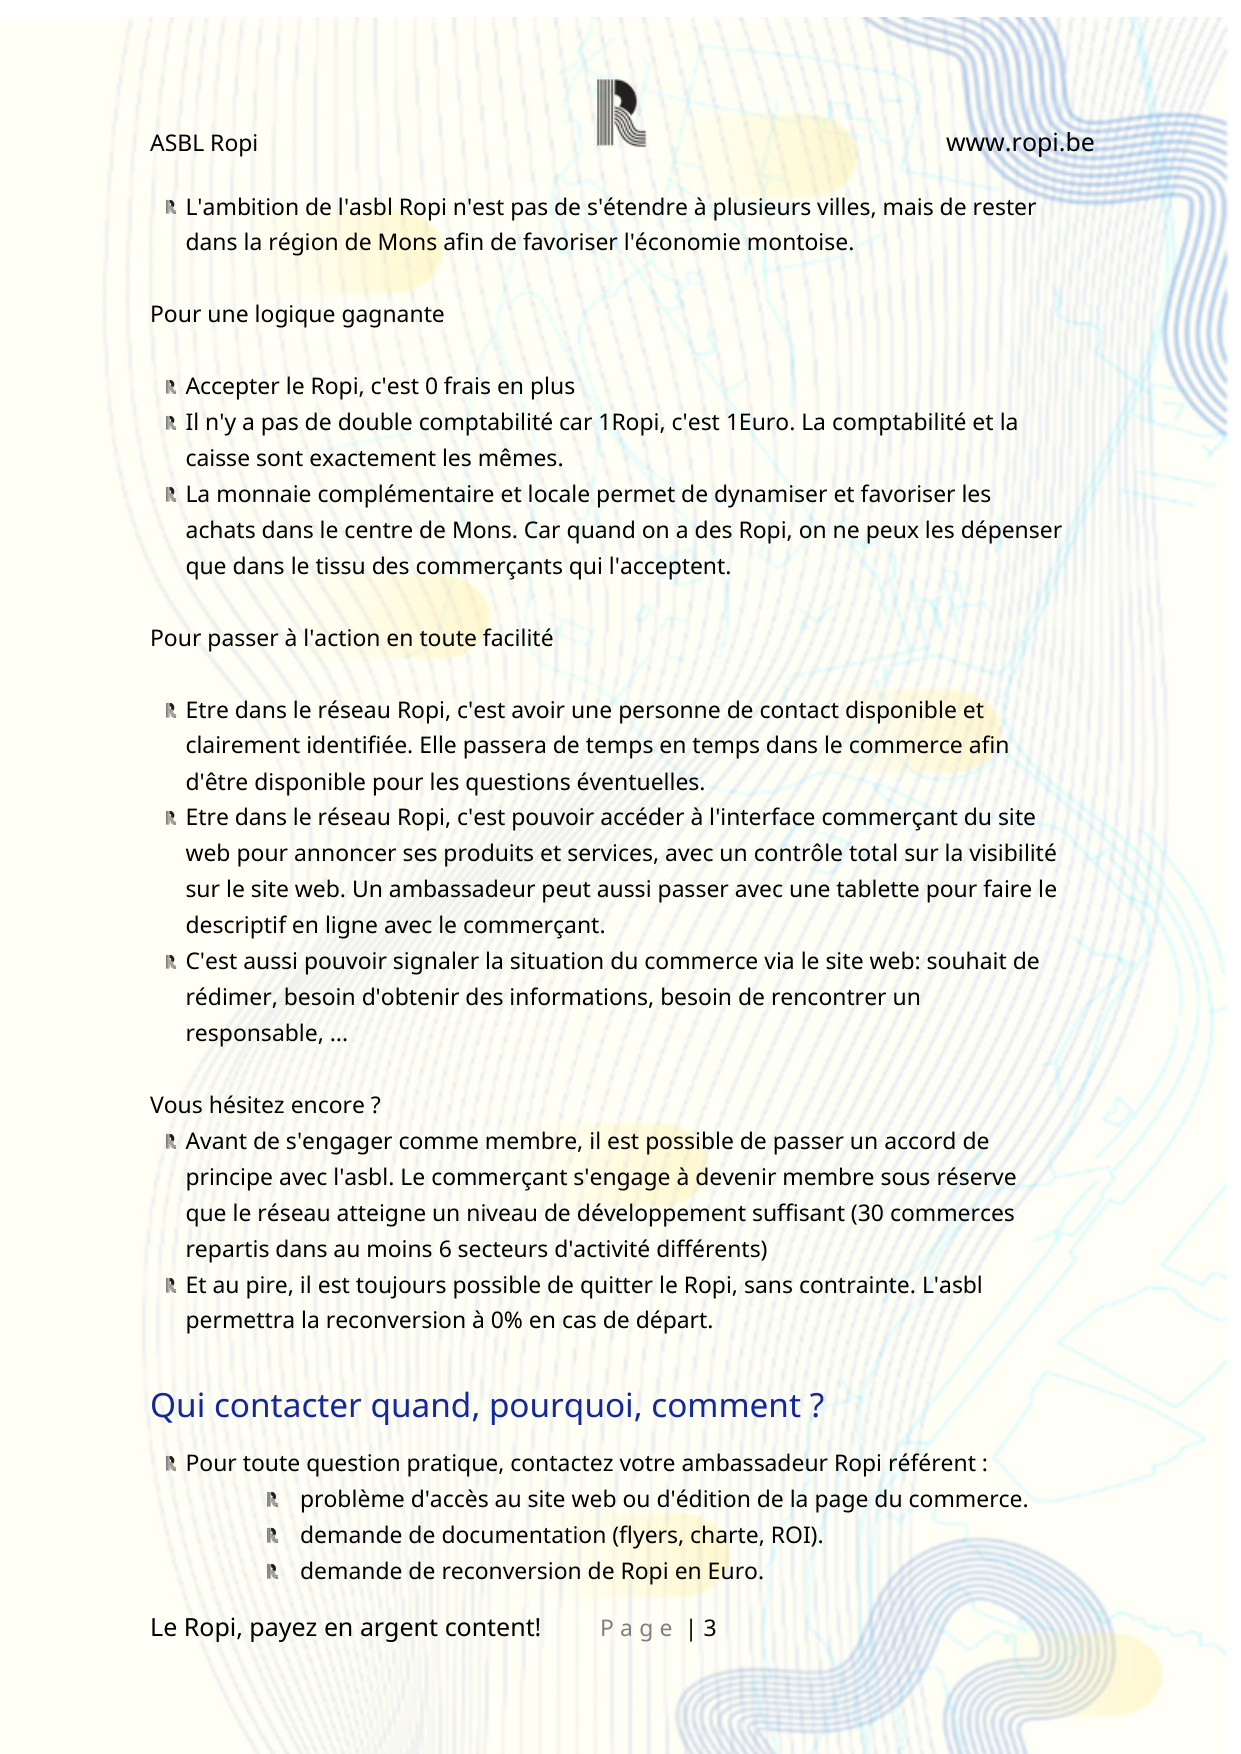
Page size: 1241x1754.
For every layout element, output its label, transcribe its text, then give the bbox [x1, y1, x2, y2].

list Etre dans le réseau Ropi, c'est avoir une personne de contact disponible et clairement identifiée. Elle passera de temps en temps dans le commerce afin d'être disponible pour les questions éventuelles. [179, 693, 1063, 797]
list Etre dans le réseau Ropi, c'est pouvoir accéder à l'interface commerçant du site web pour annoncer ses produits et services, avec un contrôle total sur la visibilité sur le site web. Un ambassadeur peut aussi passer avec une tablette pour faire le descriptif en ligne avec le commerçant. [179, 801, 1063, 940]
list Accepter le Ropi, c'est 0 frais en plus [179, 370, 1063, 401]
text Vous hésitez encore ? [150, 1089, 1063, 1120]
text Pour passer à l'action en toute facilité [150, 622, 1063, 653]
list L'ambition de l'asbl Ropi n'est pas de s'étendre à plusieurs villes, mais de rester dans la région de Mons afin de favoriser l'économie montoise. [179, 190, 1063, 258]
list Avant de s'engager comme membre, il est possible de passer un accord de principe avec l'asbl. Le commerçant s'engage à devenir membre sous réserve que le réseau atteigne un niveau de développement suffisant (30 commerces repartis dans au moins 6 secteurs d'activité différents) [179, 1125, 1063, 1264]
list Et au pire, il est toujours possible de quitter le Ropi, sans contrainte. L'asbl permettra la reconversion à 0% en cas de départ. [179, 1268, 1063, 1336]
list problème d'accès au site web ou d'édition de la page du commerce. [262, 1483, 1063, 1514]
list demande de reconversion de Ropi en Euro. [262, 1554, 1063, 1586]
list C'est aussi pouvoir signaler la situation du commerce via le site web: souhait de rédimer, besoin d'obtenir des informations, besoin de rencontrer un responsable, ... [179, 945, 1063, 1048]
text Pour une logique gagnante [150, 298, 1063, 329]
list La monnaie complémentaire et locale permet de dynamiser et favoriser les achats dans le centre de Mons. Car quand on a des Ropi, on ne peux les dépenser que dans le tissu des commerçants qui l'acceptent. [179, 478, 1063, 581]
subtitle Qui contacter quand, pourquoi, comment ? [150, 1382, 1063, 1427]
list Il n'y a pas de double comptabilité car 1Ropi, c'est 1Euro. La comptabilité et la caisse sont exactement les mêmes. [179, 406, 1063, 473]
list Pour toute question pratique, contactez votre ambassadeur Ropi référent : [179, 1447, 1063, 1478]
list demande de documentation (flyers, charte, ROI). [262, 1519, 1063, 1550]
picture [0, 17, 1229, 1754]
